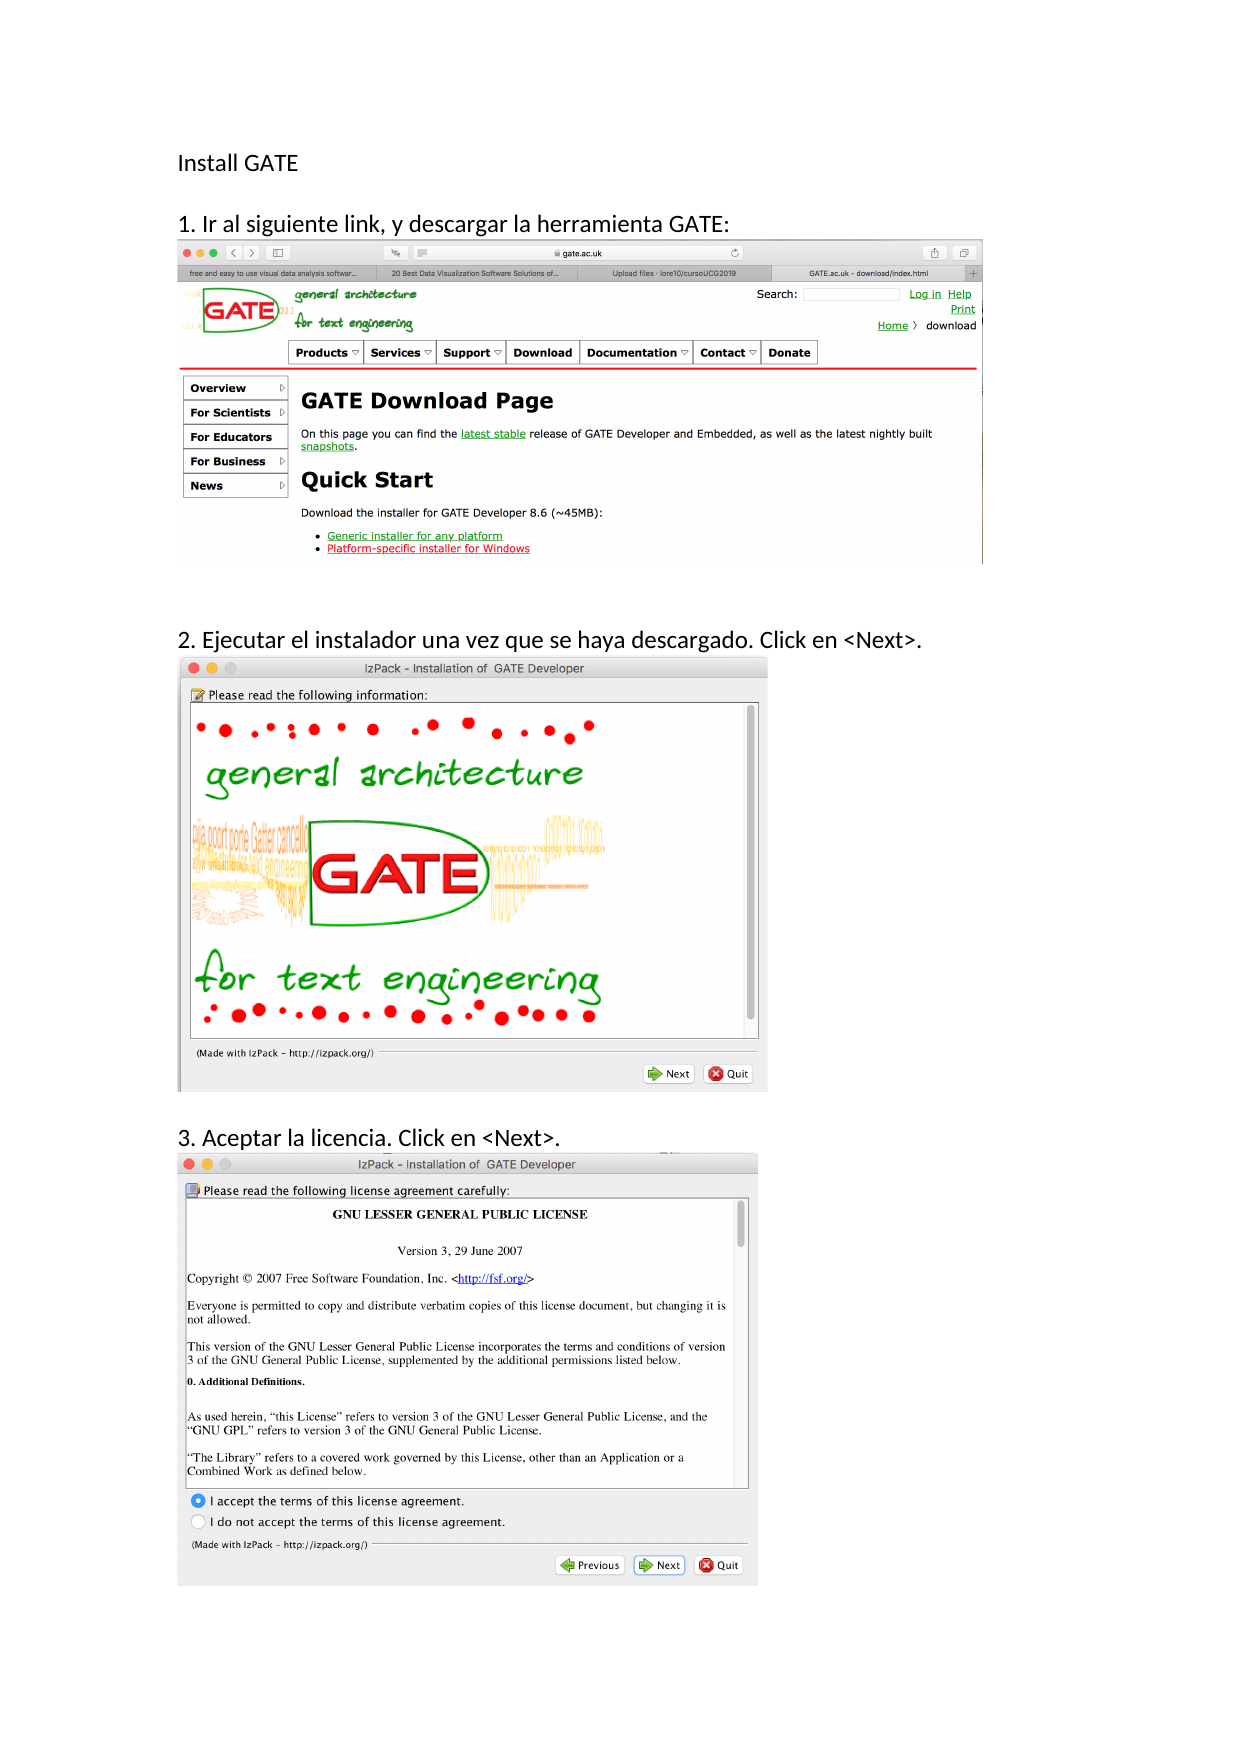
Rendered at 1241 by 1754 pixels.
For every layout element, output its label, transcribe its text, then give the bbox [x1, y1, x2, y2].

text 1. Ir al siguiente link, y descargar la herramienta GATE: [177, 209, 1063, 239]
picture [177, 239, 983, 564]
picture [177, 1152, 758, 1586]
picture [177, 655, 768, 1092]
text 2. Ejecutar el instalador una vez que se haya descargado. Click en <Next>. [177, 624, 1063, 655]
text 3. Aceptar la licencia. Click en <Next>. [177, 1122, 1063, 1152]
text Install GATE [177, 148, 1063, 178]
